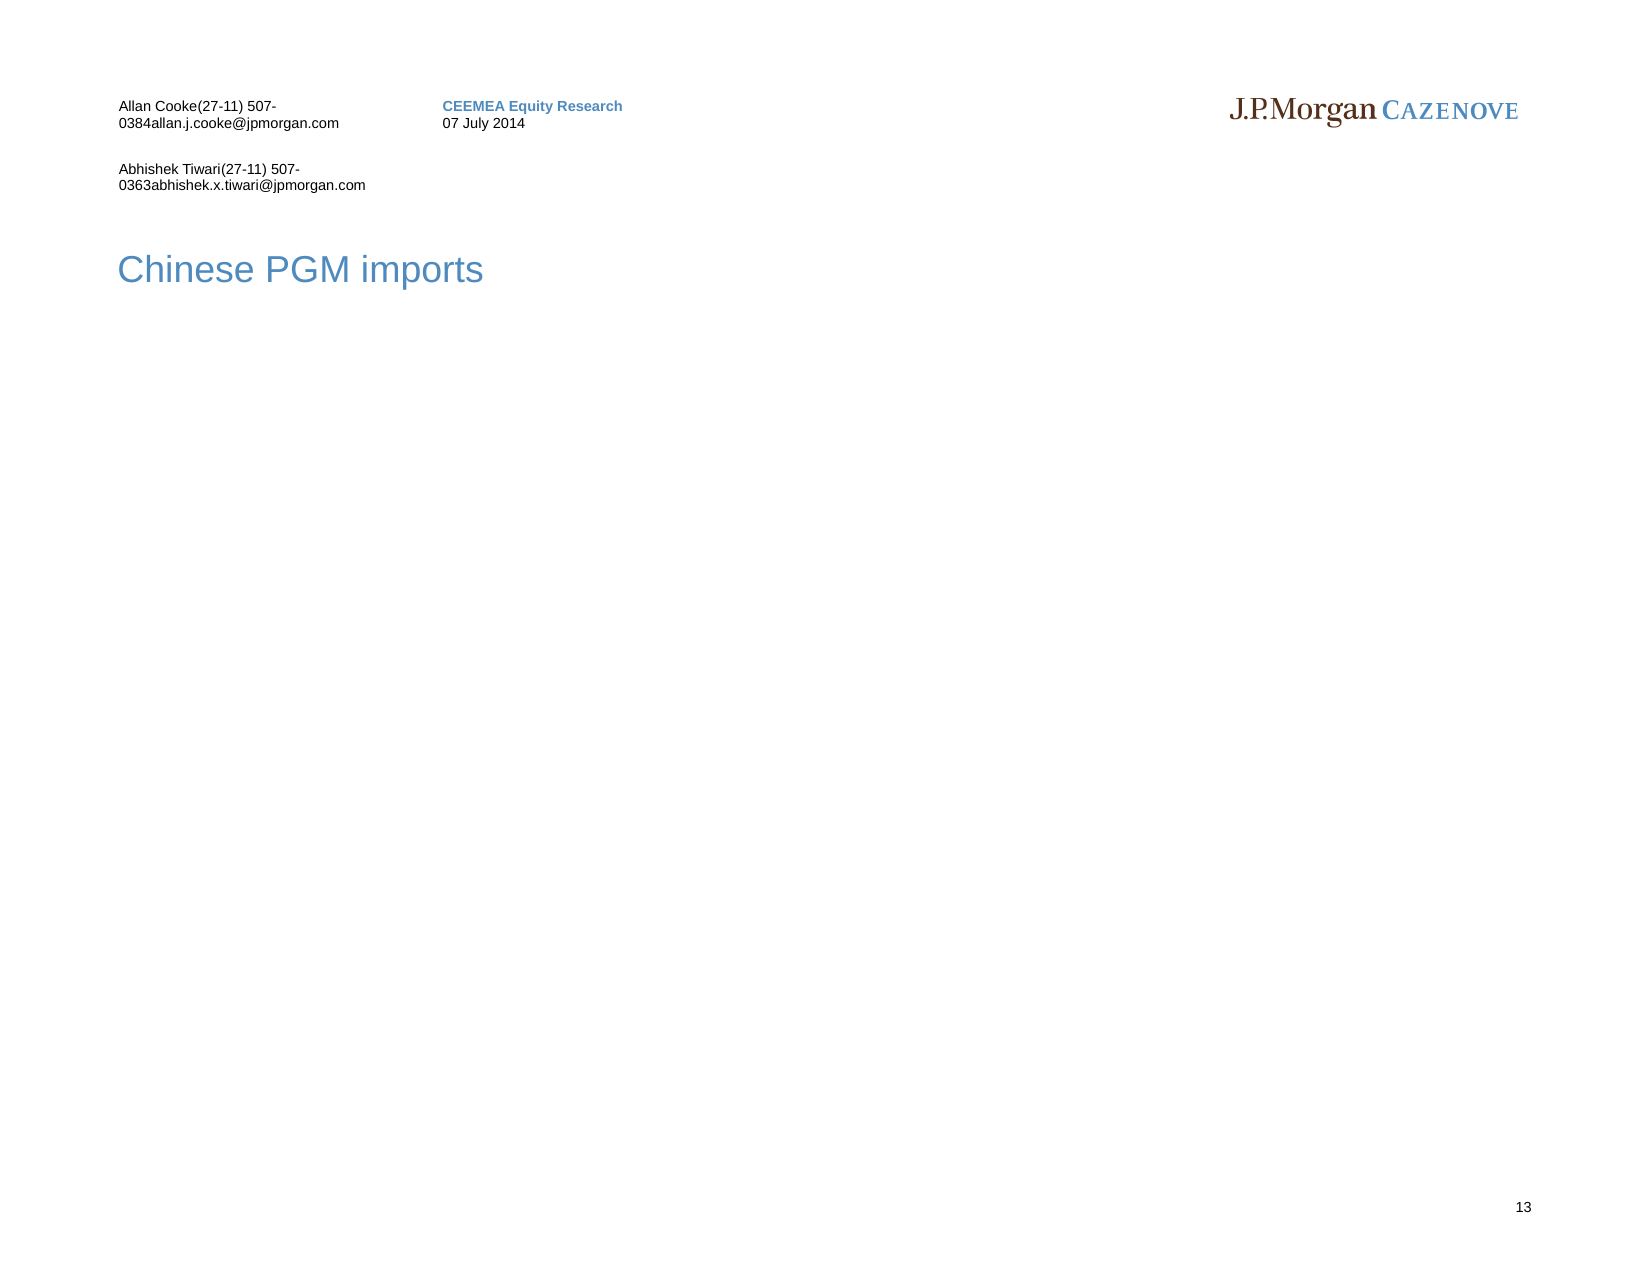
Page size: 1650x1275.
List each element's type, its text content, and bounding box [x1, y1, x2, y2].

subtitle Chinese PGM imports [117, 247, 1531, 291]
picture [1215, 97, 1532, 129]
